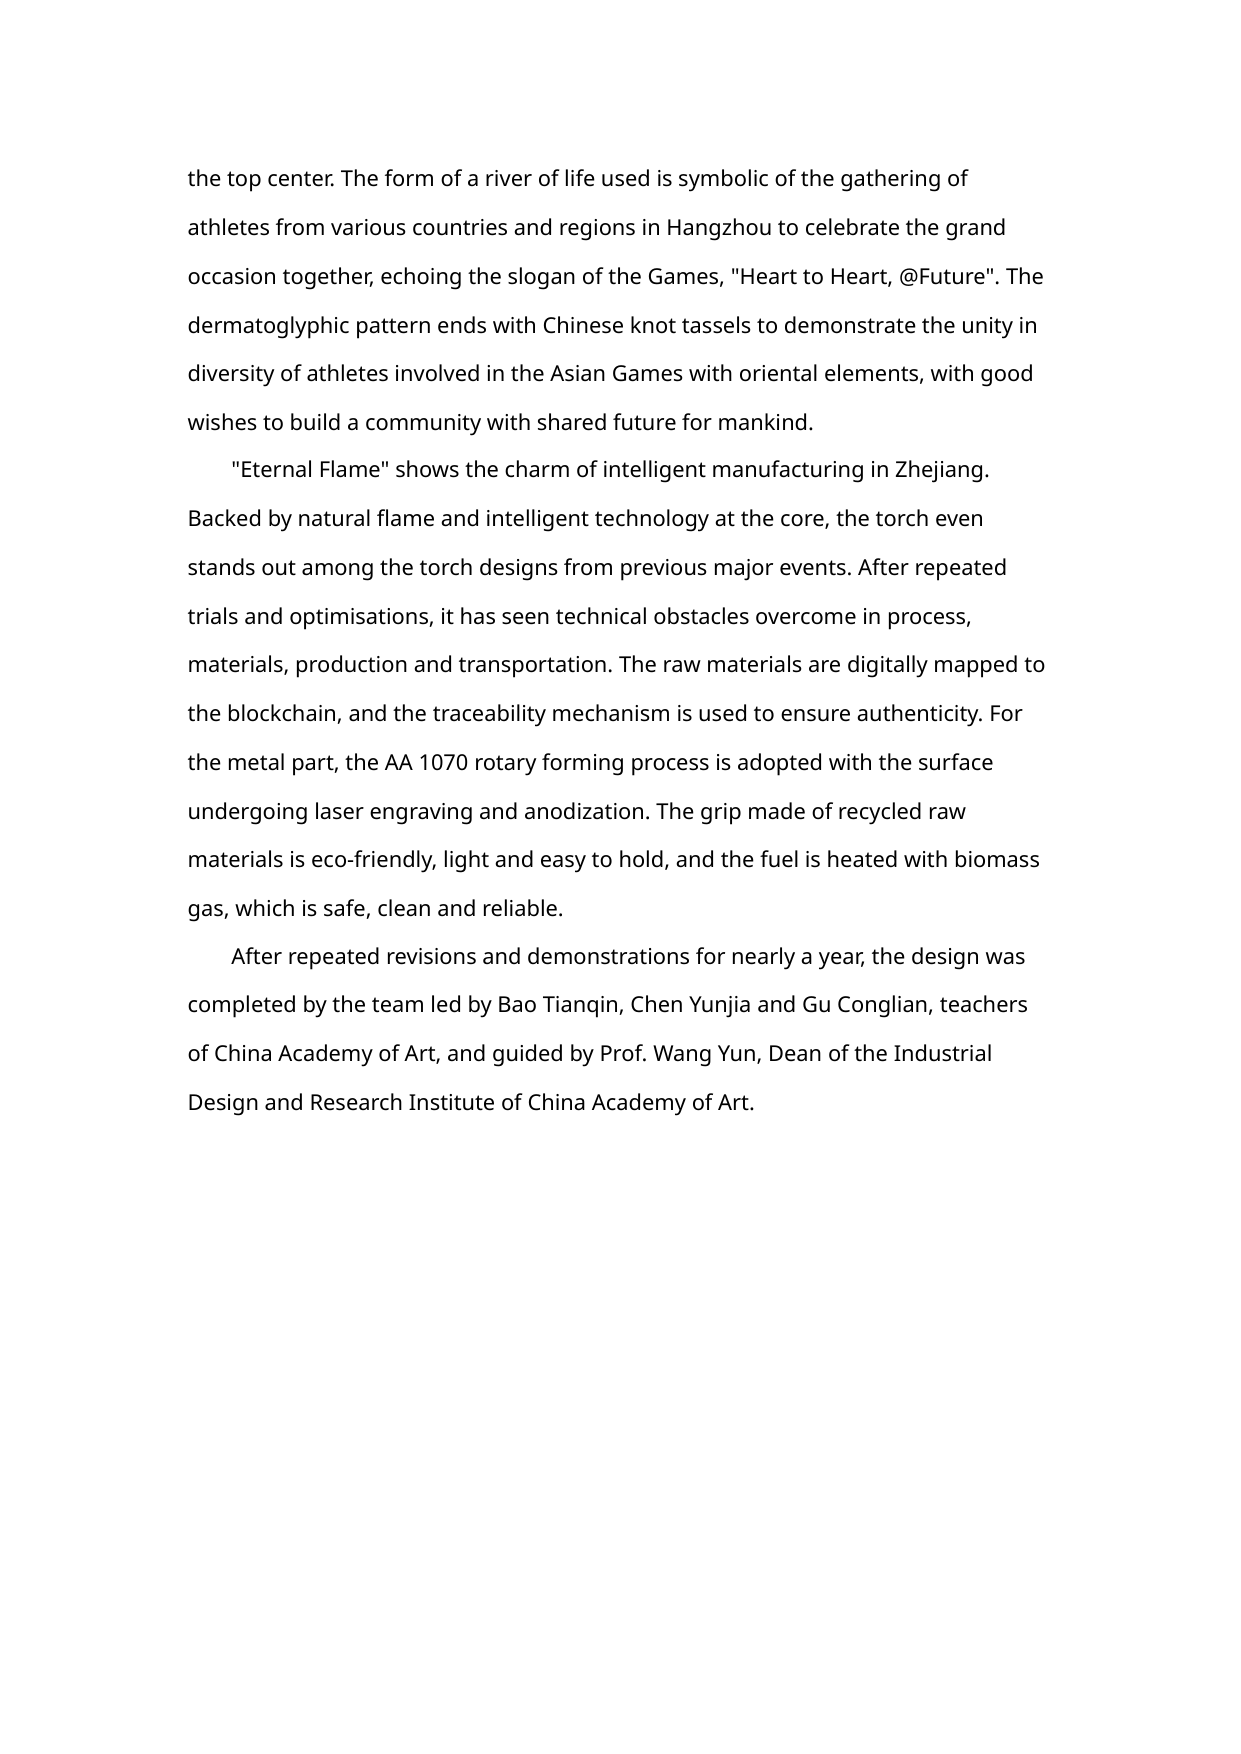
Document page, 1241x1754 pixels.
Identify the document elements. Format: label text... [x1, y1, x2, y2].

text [187, 162, 1053, 438]
text After repeated revisions and demonstrations for nearly a year, the design was completed by the team led by Bao Tianqin, Chen Yunjia and Gu Conglian, teachers of China Academy of Art, and guided by Prof. Wang Yun, Dean of the Industrial Design and Research Institute of China Academy of Art. [187, 939, 1053, 1118]
text "Eternal Flame" shows the charm of intelligent manufacturing in Zhejiang. Backed by natural flame and intelligent technology at the core, the torch even stands out among the torch designs from previous major events. After repeated trials and optimisations, it has seen technical obstacles overcome in process, materials, production and transportation. The raw materials are digitally mapped to the blockchain, and the traceability mechanism is used to ensure authenticity. For the metal part, the AA 1070 rotary forming process is adopted with the surface undergoing laser engraving and anodization. The grip made of recycled raw materials is eco-friendly, light and easy to hold, and the fuel is heated with biomass gas, which is safe, clean and reliable. [187, 453, 1053, 924]
